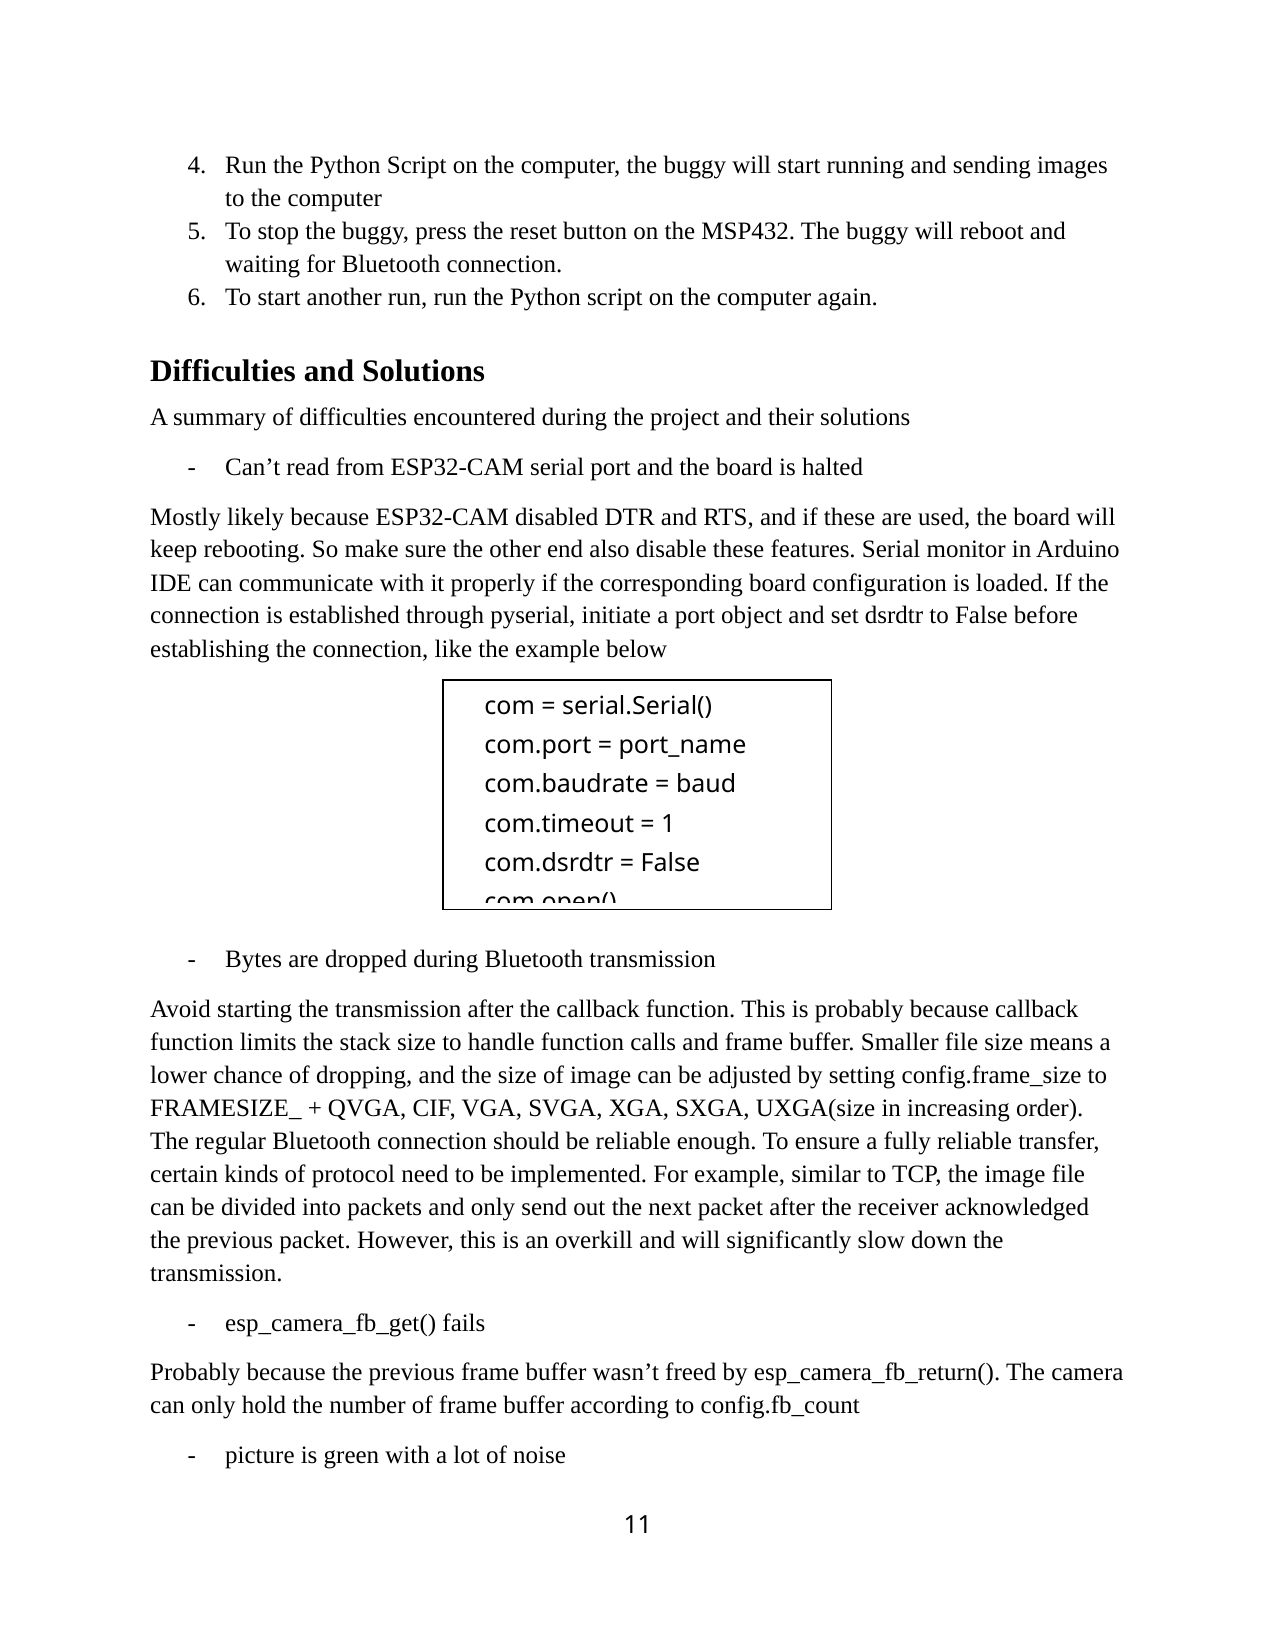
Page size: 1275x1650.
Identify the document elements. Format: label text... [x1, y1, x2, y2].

list Run the Python Script on the computer, the buggy will start running and sending images to the computer [187, 150, 1125, 212]
subtitle Difficulties and Solutions [150, 353, 1125, 388]
text Probably because the previous frame buffer wasn’t freed by esp_camera_fb_return(). The camera can only hold the number of frame buffer according to config.fb_count [150, 1357, 1125, 1419]
list picture is green with a lot of noise [187, 1440, 1125, 1469]
text A summary of difficulties encountered during the project and their solutions [150, 402, 1125, 431]
list esp_camera_fb_get() fails [187, 1308, 1125, 1337]
list To start another run, run the Python script on the computer again. [187, 282, 1125, 311]
list Can’t read from ESP32-CAM serial port and the board is halted [187, 452, 1125, 481]
list To stop the buggy, press the reset button on the MSP432. The buggy will reboot and waiting for Bluetooth connection. [187, 216, 1125, 278]
text Mostly likely because ESP32-CAM disabled DTR and RTS, and if these are used, the board will keep rebooting. So make sure the other end also disable these features. Serial monitor in Arduino IDE can communicate with it properly if the corresponding board configuration is loaded. If the connection is established through pyserial, initiate a port object and set dsrdtr to False before establishing the connection, like the example below [150, 502, 1125, 662]
text Avoid starting the transmission after the callback function. This is probably because callback function limits the stack size to handle function calls and frame buffer. Smaller file size means a lower chance of dropping, and the size of image can be adjusted by setting config.frame_size to FRAMESIZE_ + QVGA, CIF, VGA, SVGA, XGA, SXGA, UXGA(size in increasing order). The regular Bluetooth connection should be reliable enough. To ensure a fully reliable transfer, certain kinds of protocol need to be implemented. For example, similar to TCP, the image file can be divided into packets and only send out the next packet after the receiver acknowledged the previous packet. However, this is an overkill and will significantly slow down the transmission. [150, 994, 1125, 1287]
list Bytes are dropped during Bluetooth transmission [187, 683, 1125, 973]
